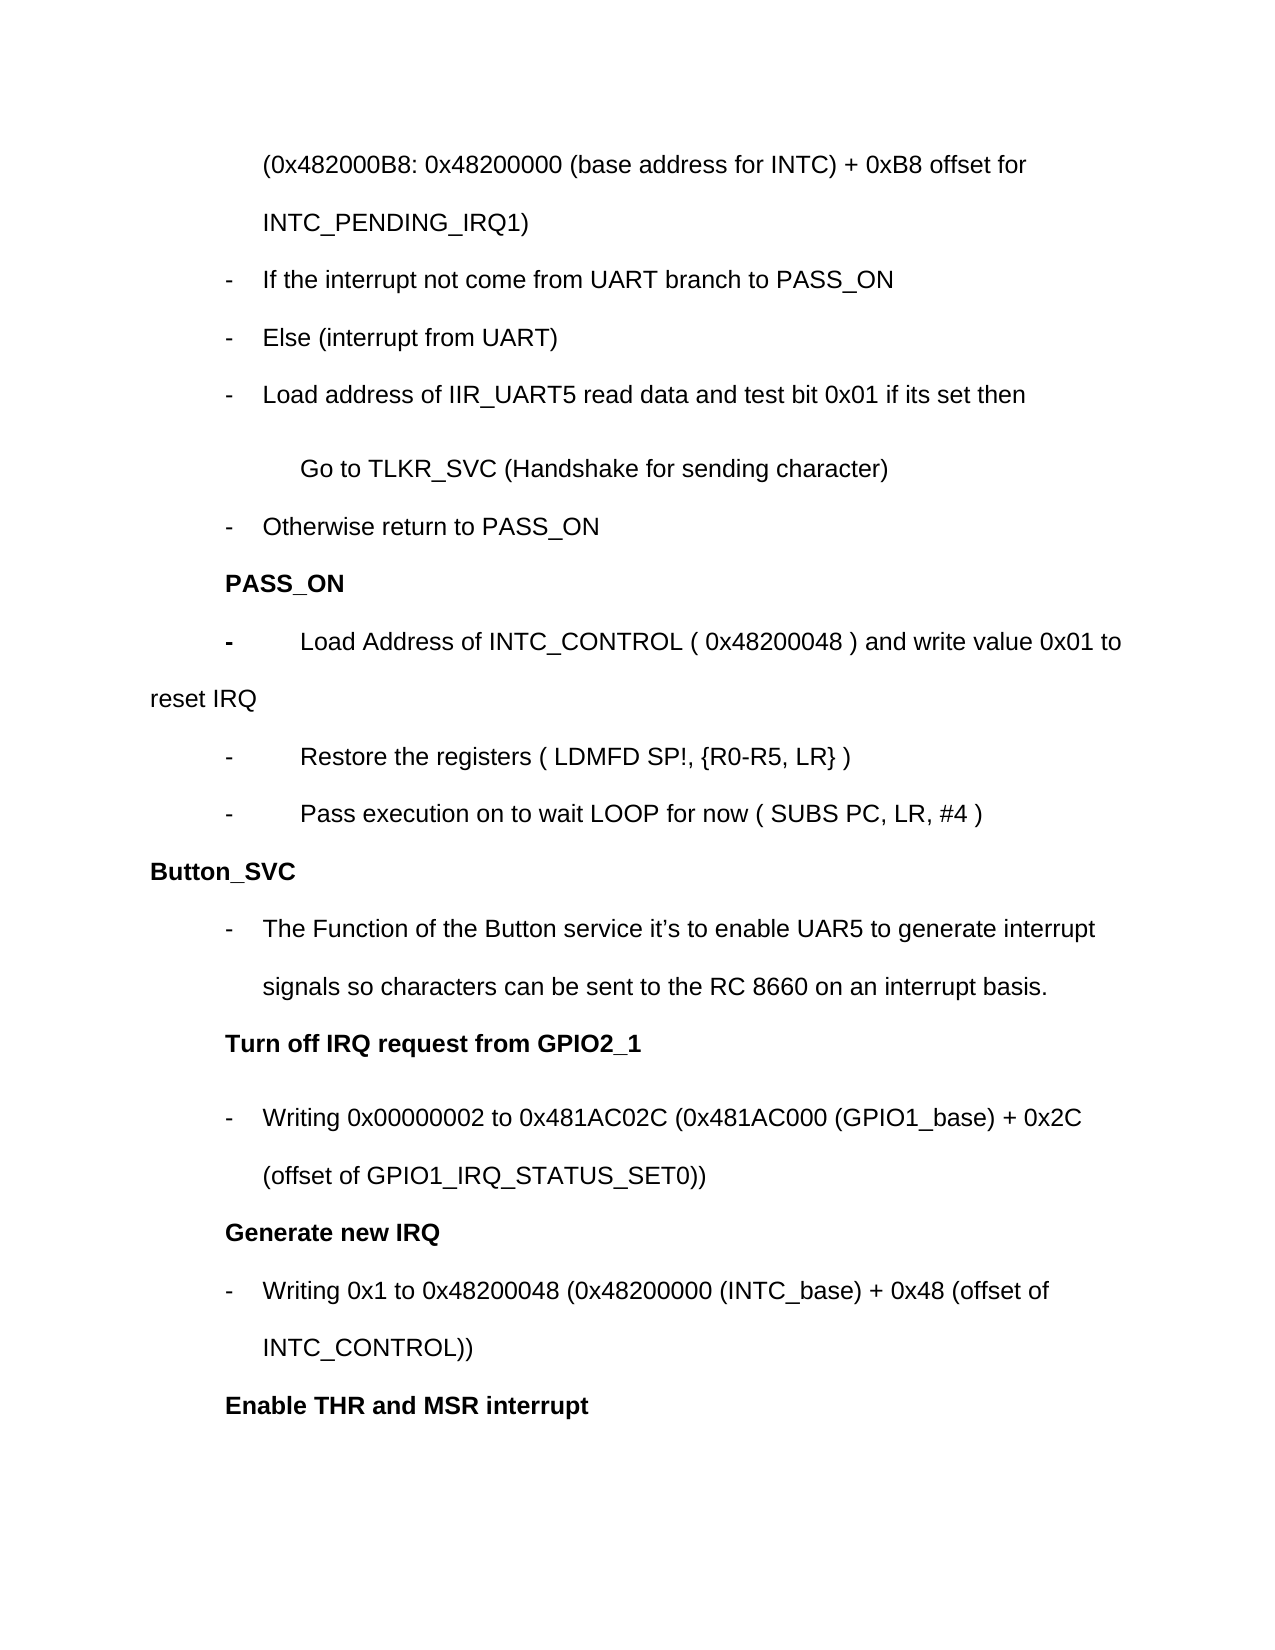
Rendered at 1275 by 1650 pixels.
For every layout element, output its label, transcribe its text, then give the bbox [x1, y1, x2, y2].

text - Load Address of INTC_CONTROL ( 0x48200048 ) and write value 0x01 to reset IRQ [150, 627, 1125, 713]
list Otherwise return to PASS_ON [225, 512, 1125, 540]
text Enable THR and MSR interrupt [150, 1391, 1125, 1419]
list Writing 0x00000002 to 0x481AC02C (0x481AC000 (GPIO1_base) + 0x2C (offset of GPIO1_IRQ_STATUS_SET0)) [225, 1103, 1125, 1189]
text Button_SVC [150, 857, 1125, 885]
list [225, 150, 1125, 236]
list Load address of IIR_UART5 read data and test bit 0x01 if its set then [225, 380, 1125, 409]
text - Pass execution on to wait LOOP for now ( SUBS PC, LR, #4 ) [150, 799, 1125, 828]
list Writing 0x1 to 0x48200048 (0x48200000 (INTC_base) + 0x48 (offset of INTC_CONTROL)) [225, 1276, 1125, 1362]
text Generate new IRQ [225, 1218, 1125, 1247]
text PASS_ON [150, 569, 1125, 598]
text Go to TLKR_SVC (Handshake for sending character) [300, 454, 1125, 483]
list The Function of the Button service it’s to enable UAR5 to generate interrupt signals so characters can be sent to the RC 8660 on an interrupt basis. [225, 914, 1125, 1000]
text - Restore the registers ( LDMFD SP!, {R0-R5, LR} ) [150, 742, 1125, 770]
text Turn off IRQ request from GPIO2_1 [150, 1029, 1125, 1058]
list Else (interrupt from UART) [225, 322, 1125, 351]
list If the interrupt not come from UART branch to PASS_ON [225, 265, 1125, 294]
